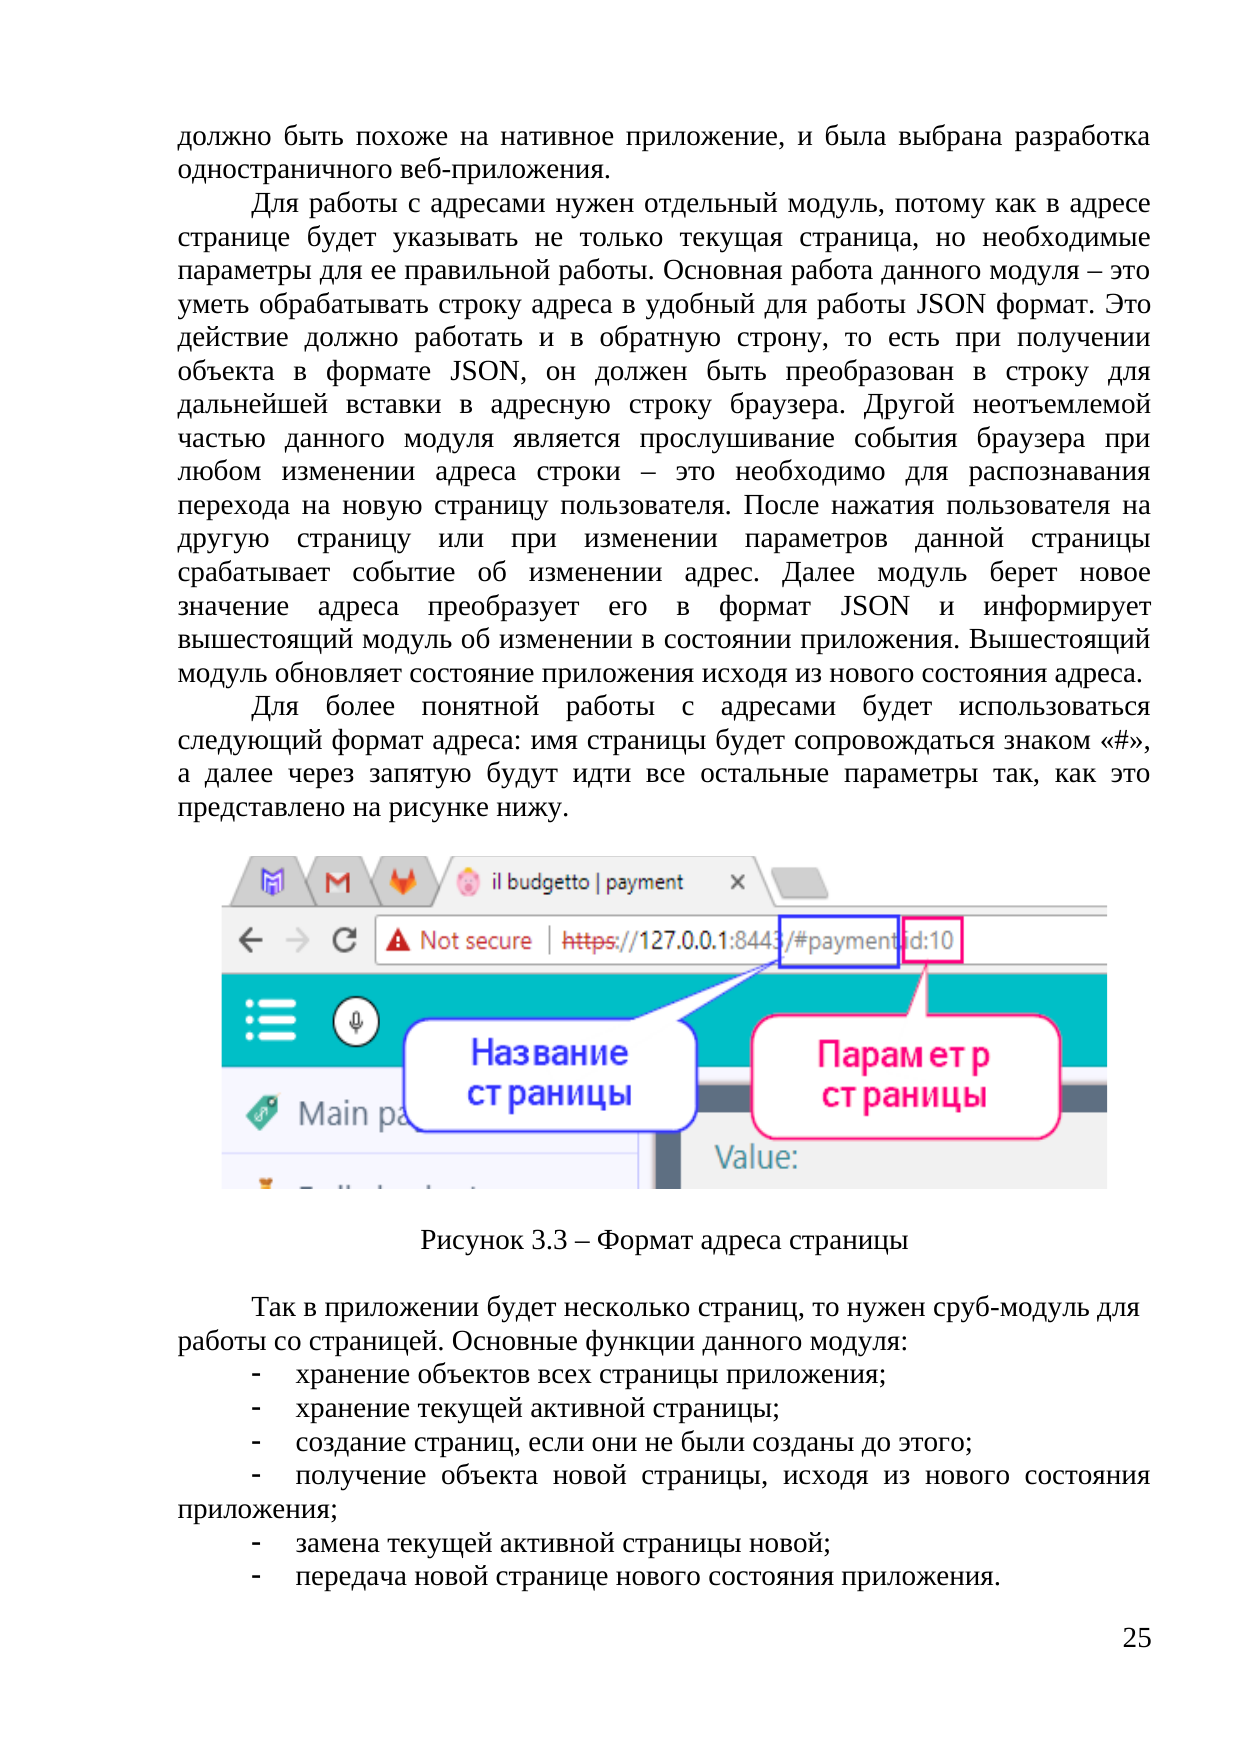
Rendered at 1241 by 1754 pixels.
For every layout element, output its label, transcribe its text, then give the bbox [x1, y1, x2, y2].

text Так в приложении будет несколько страниц, то нужен сруб-модуль для работы со страницей. Основные функции данного модуля: [177, 1289, 1152, 1357]
list хранение текущей активной страницы; [177, 1390, 1152, 1424]
text Рисунок 3.3 – Формат адреса страницы [177, 1222, 1152, 1256]
list создание страниц, если они не были созданы до этого; [177, 1424, 1152, 1457]
list Для работы с адресами нужен отдельный модуль, потому как в адресе странице будет указывать не только текущая страница, но необходимые параметры для ее правильной работы. Основная работа данного модуля – это уметь обрабатывать строку адреса в удобный для работы JSON формат. Это действие должно работать и в обратную строну, то есть при получении объекта в формате JSON, он должен быть преобразован в строку для дальнейшей вставки в адресную строку браузера. Другой неотъемлемой частью данного модуля является прослушивание события браузера при любом изменении адреса строки – это необходимо для распознавания перехода на новую страницу пользователя. После нажатия пользователя на другую страницу или при изменении параметров данной страницы срабатывает событие об изменении адрес. Далее модуль берет новое значение адреса преобразует его в формат JSON и информирует вышестоящий модуль об изменении в состоянии приложения. Вышестоящий модуль обновляет состояние приложения исходя из нового состояния адреса. [177, 185, 1152, 688]
list получение объекта новой страницы, исходя из нового состояния приложения; [177, 1457, 1152, 1525]
picture [221, 856, 1108, 1189]
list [177, 118, 1152, 185]
list хранение объектов всех страницы приложения; [177, 1357, 1152, 1390]
list передача новой странице нового состояния приложения. [177, 1558, 1152, 1592]
list замена текущей активной страницы новой; [177, 1525, 1152, 1558]
list Для более понятной работы с адресами будет использоваться следующий формат адреса: имя страницы будет сопровождаться знаком «#», а далее через запятую будут идти все остальные параметры так, как это представлено на рисунке нижу. [177, 688, 1152, 822]
